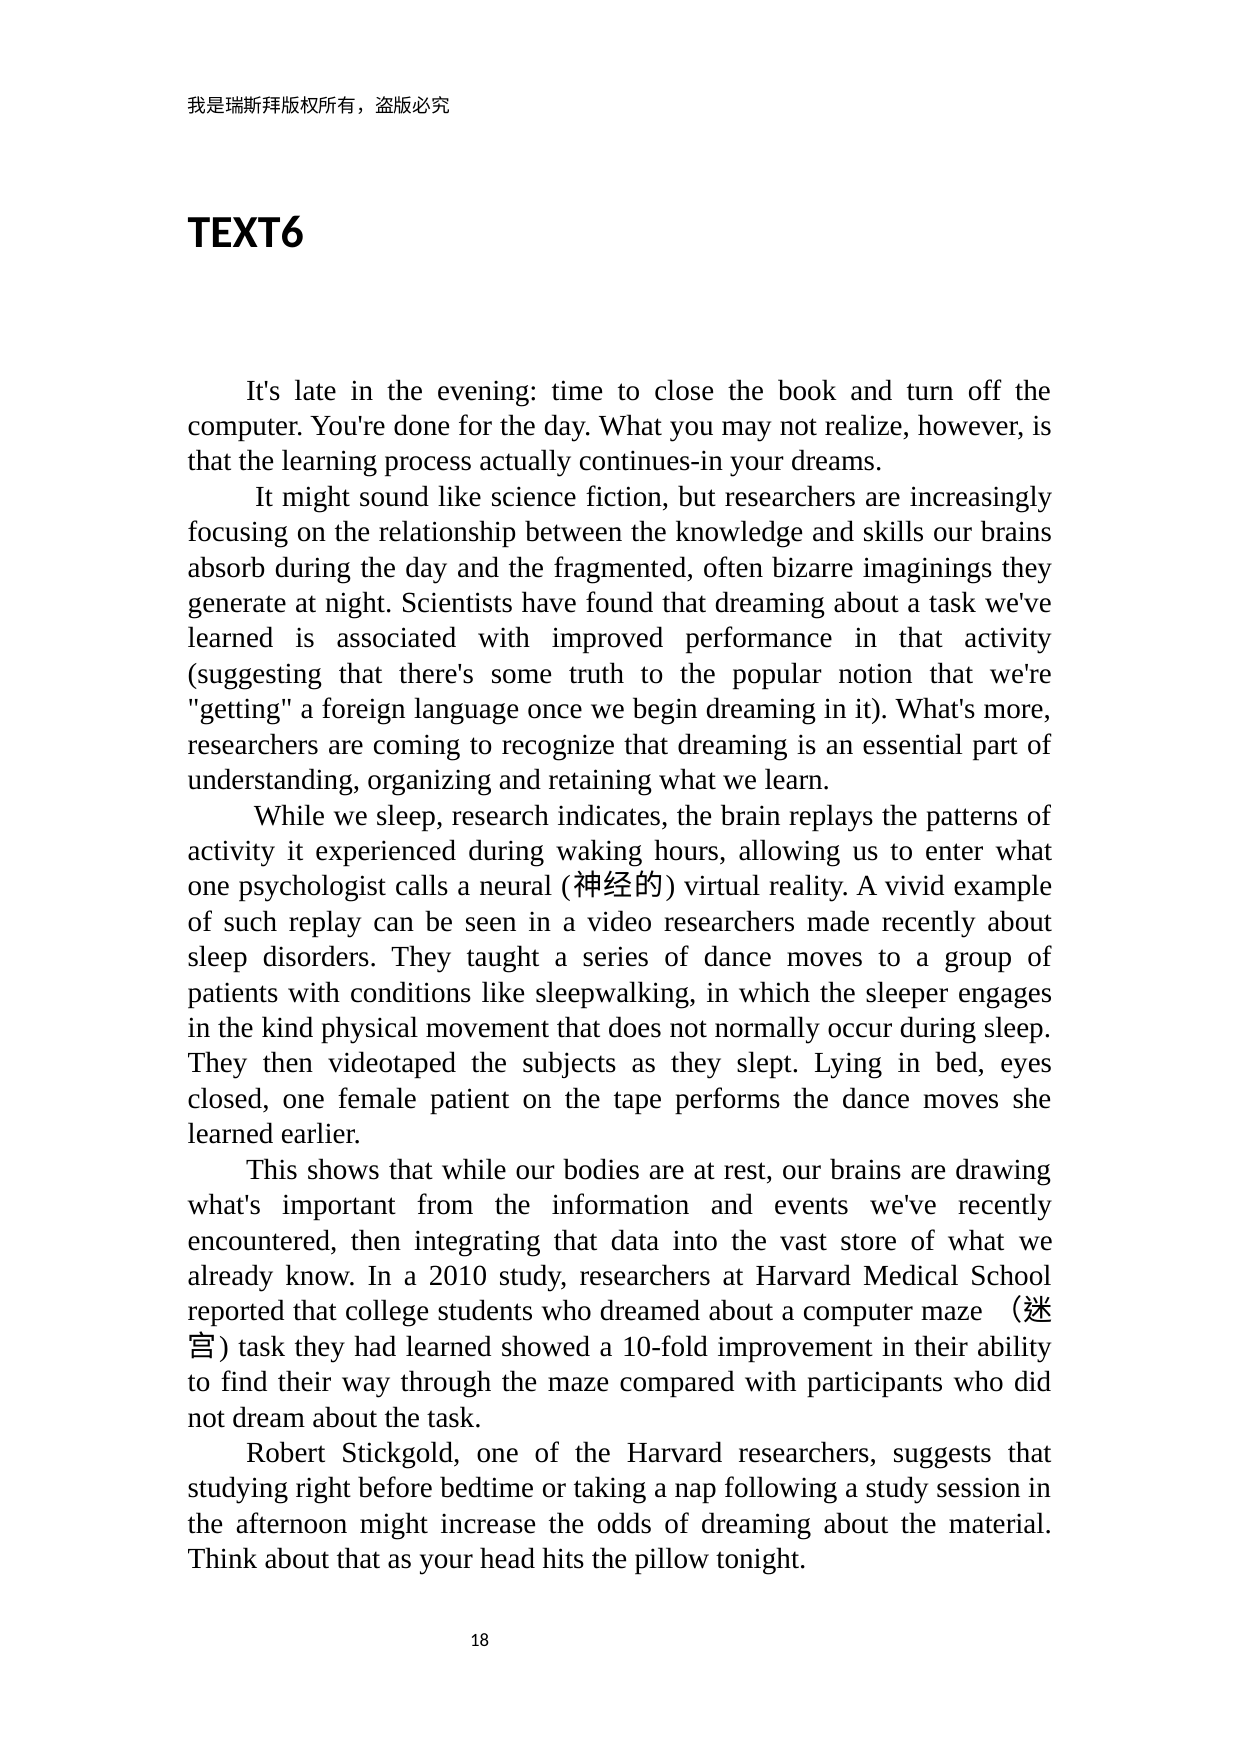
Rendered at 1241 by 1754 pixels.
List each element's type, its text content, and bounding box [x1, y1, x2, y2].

text It's late in the evening: time to close the book and turn off the computer. You're done for the day. What you may not realize, however, is that the learning process actually continues-in your dreams. [187, 372, 1053, 478]
text It might sound like science fiction, but researchers are increasingly focusing on the relationship between the knowledge and skills our brains absorb during the day and the fragmented, often bizarre imaginings they generate at night. Scientists have found that dreaming about a task we've learned is associated with improved performance in that activity (suggesting that there's some truth to the popular notion that we're "getting" a foreign language once we begin dreaming in it). What's more, researchers are coming to recognize that dreaming is an essential part of understanding, organizing and retaining what we learn. [187, 478, 1053, 797]
text Robert Stickgold, one of the Harvard researchers, suggests that studying right before bedtime or taking a nap following a study session in the afternoon might increase the odds of dreaming about the material. Think about that as your head hits the pillow tonight. [187, 1434, 1053, 1576]
text This shows that while our bodies are at rest, our brains are drawing what's important from the information and events we've recently encountered, then integrating that data into the vast store of what we already know. In a 2010 study, researchers at Harvard Medical School reported that college students who dreamed about a computer maze （迷宫) task they had learned showed a 10-fold improvement in their ability to find their way through the maze compared with participants who did not dream about the task. [187, 1151, 1053, 1434]
subtitle TEXT6 [187, 203, 1053, 259]
text While we sleep, research indicates, the brain replays the patterns of activity it experienced during waking hours, allowing us to enter what one psychologist calls a neural (神经的) virtual reality. A vivid example of such replay can be seen in a video researchers made recently about sleep disorders. They taught a series of dance moves to a group of patients with conditions like sleepwalking, in which the sleeper engages in the kind physical movement that does not normally occur during sleep. They then videotaped the subjects as they slept. Lying in bed, eyes closed, one female patient on the tape performs the dance moves she learned earlier. [187, 797, 1053, 1151]
